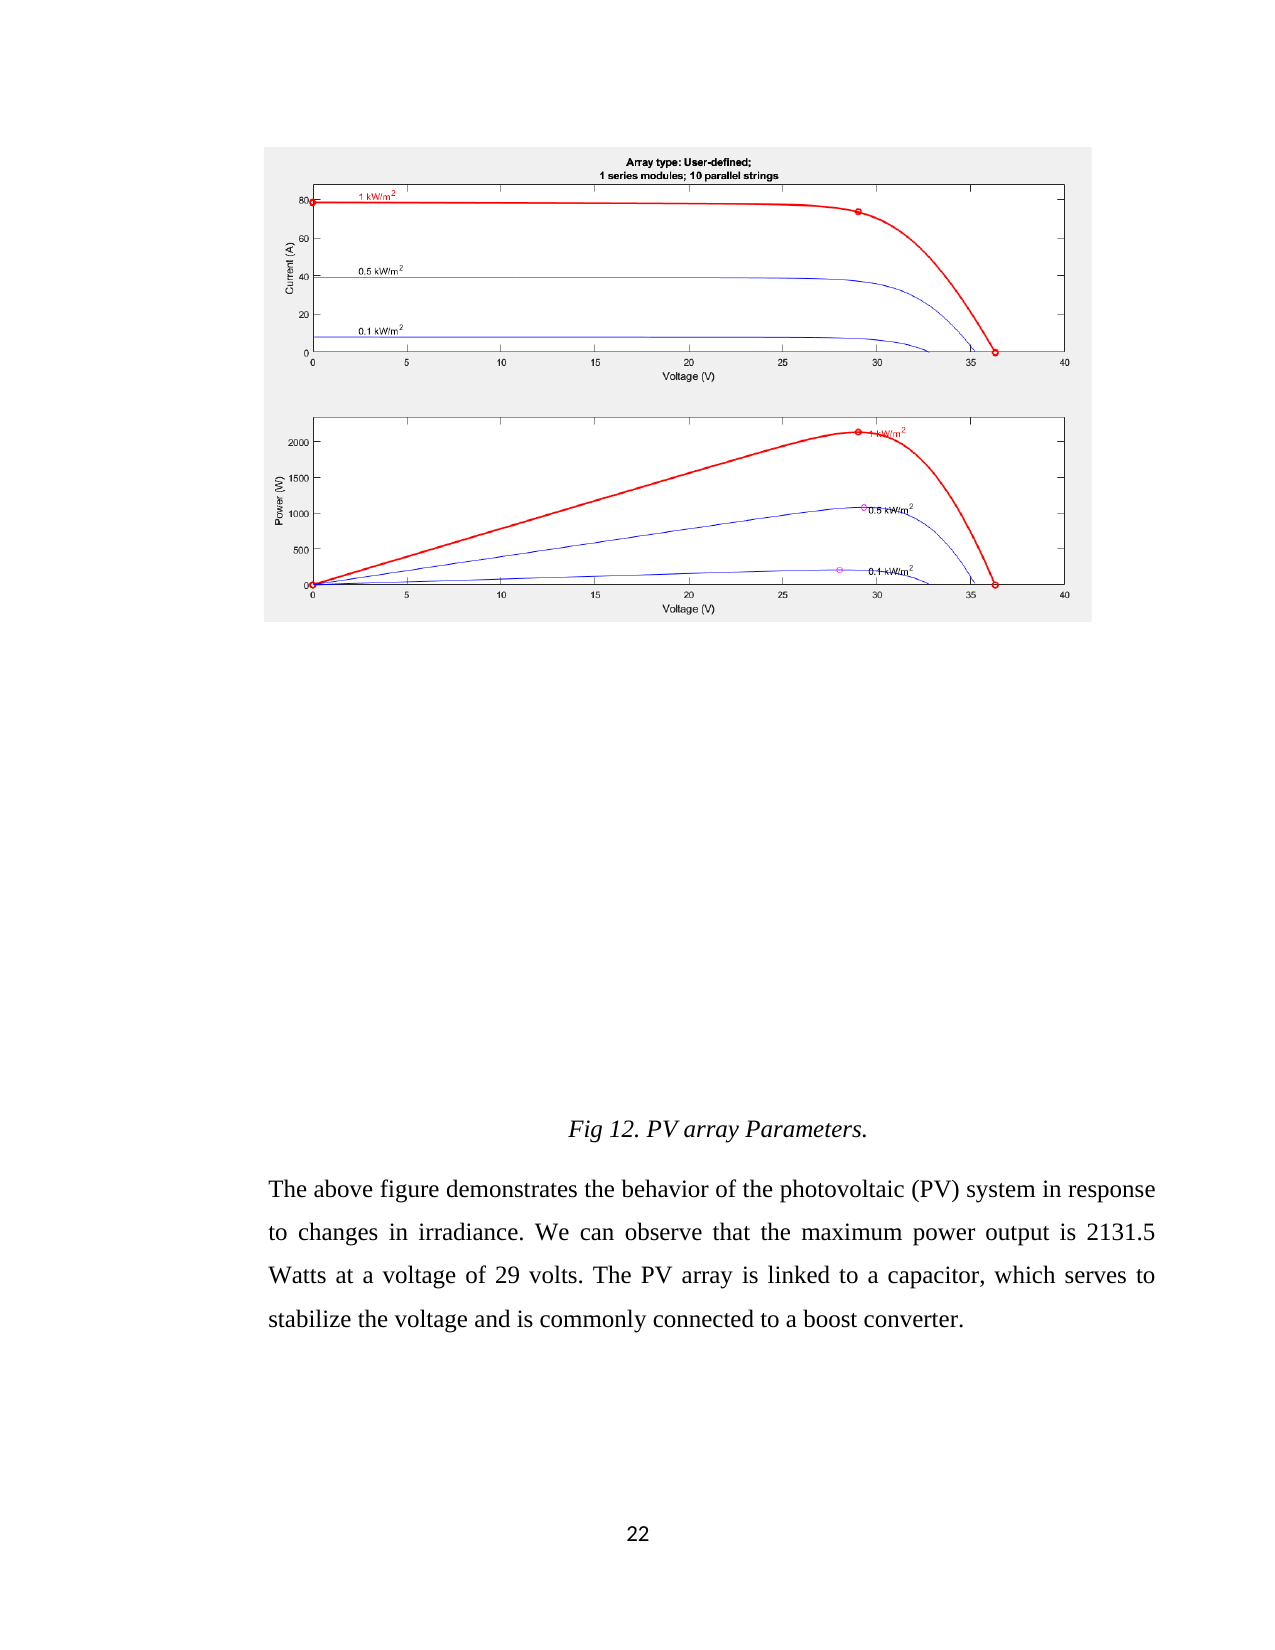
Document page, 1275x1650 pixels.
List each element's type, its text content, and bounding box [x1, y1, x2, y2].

text Fig 12. PV array Parameters. [268, 1114, 1157, 1143]
picture [263, 147, 1092, 622]
text The above figure demonstrates the behavior of the photovoltaic (PV) system in response to changes in irradiance. We can observe that the maximum power output is 2131.5 Watts at a voltage of 29 volts. The PV array is linked to a capacitor, which serves to stabilize the voltage and is commonly connected to a boost converter. [268, 1174, 1157, 1332]
